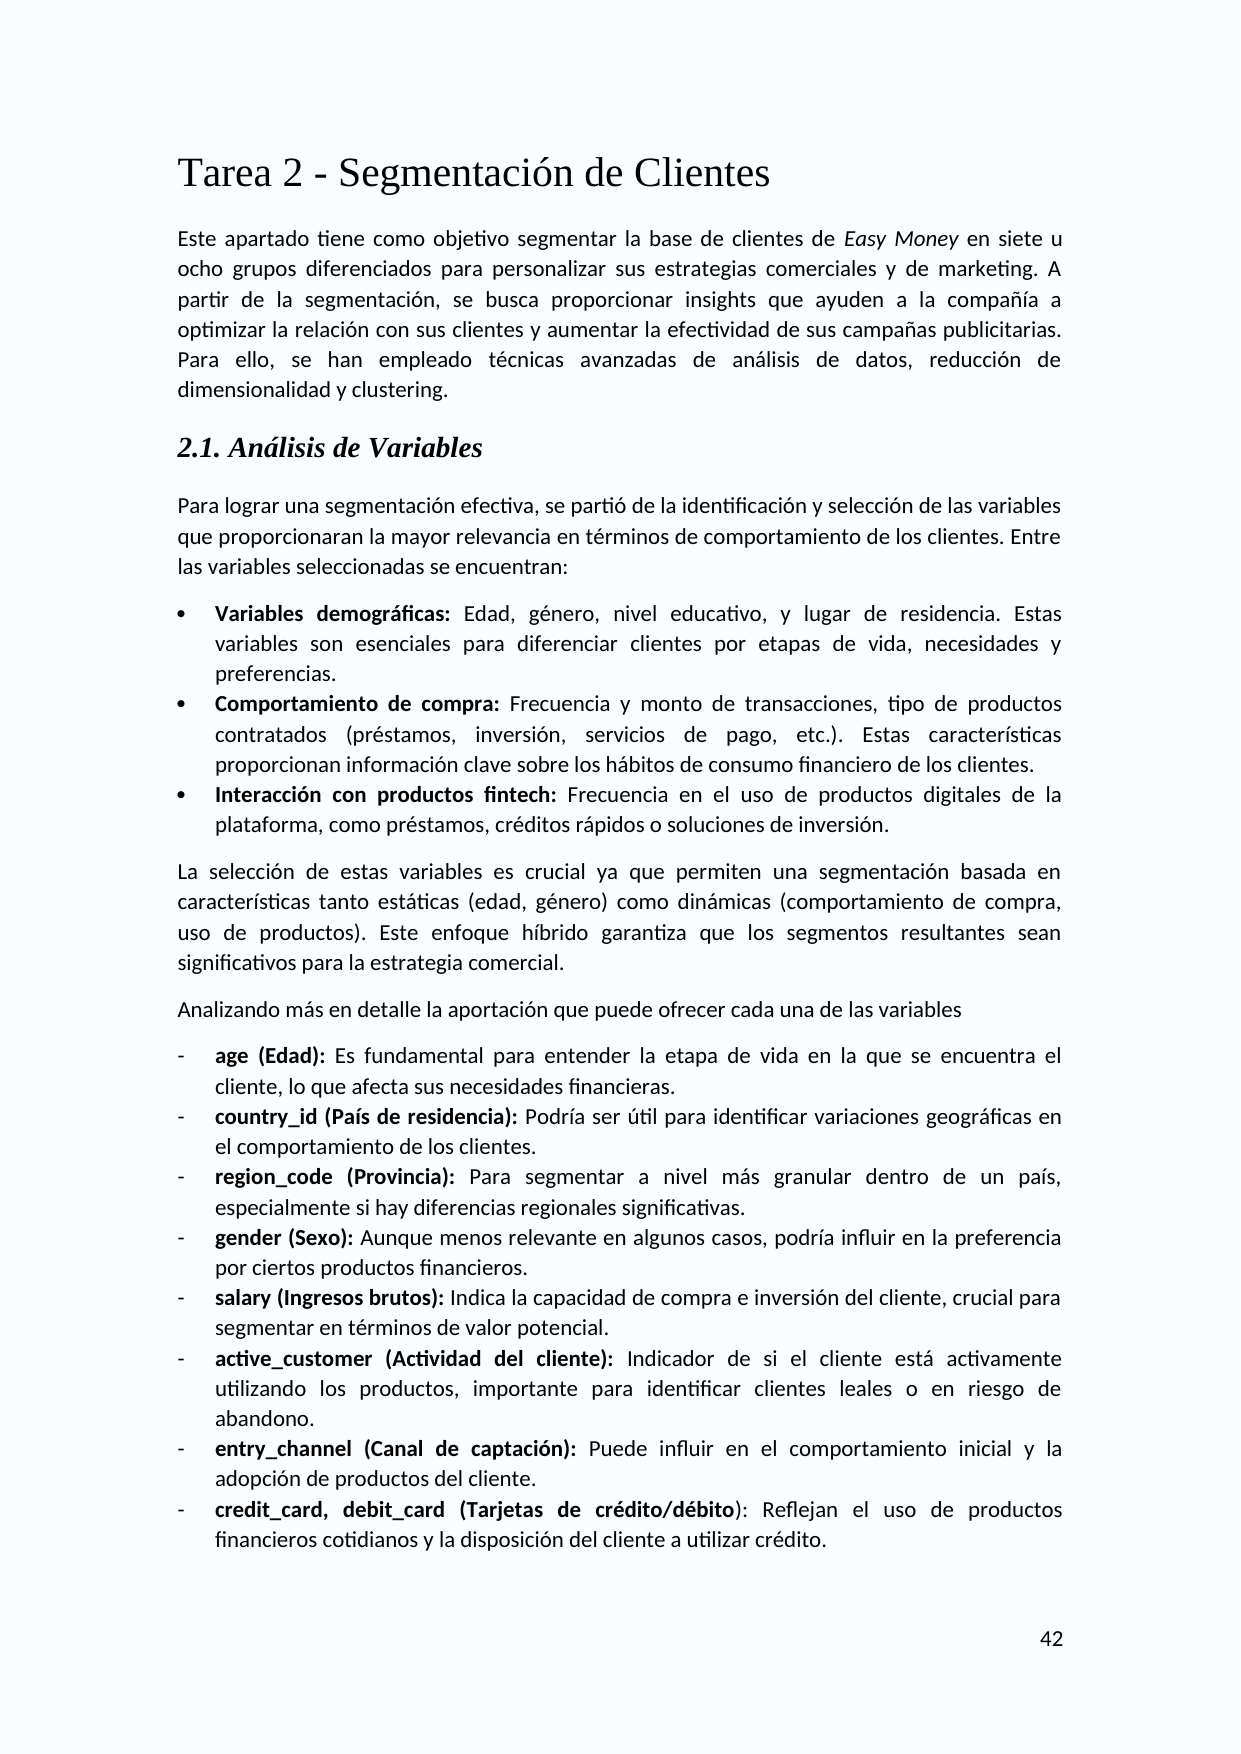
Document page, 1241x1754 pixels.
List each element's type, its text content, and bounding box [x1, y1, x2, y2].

list credit_card, debit_card (Tarjetas de crédito/débito): Reflejan el uso de productos financieros cotidianos y la disposición del cliente a utilizar crédito. [177, 1495, 1063, 1553]
list entry_channel (Canal de captación): Puede influir en el comportamiento inicial y la adopción de productos del cliente. [177, 1434, 1063, 1493]
list country_id (País de residencia): Podría ser útil para identificar variaciones geográficas en el comportamiento de los clientes. [177, 1102, 1063, 1160]
list active_customer (Actividad del cliente): Indicador de si el cliente está activamente utilizando los productos, importante para identificar clientes leales o en riesgo de abandono. [177, 1344, 1063, 1432]
text Para lograr una segmentación efectiva, se partió de la identificación y selección de las variables que proporcionaran la mayor relevancia en términos de comportamiento de los clientes. Entre las variables seleccionadas se encuentran: [177, 492, 1063, 580]
list age (Edad): Es fundamental para entender la etapa de vida en la que se encuentra el cliente, lo que afecta sus necesidades financieras. [177, 1042, 1063, 1100]
list Comportamiento de compra: Frecuencia y monto de transacciones, tipo de productos contratados (préstamos, inversión, servicios de pago, etc.). Estas características proporcionan información clave sobre los hábitos de consumo financiero de los clientes. [177, 689, 1063, 778]
list gender (Sexo): Aunque menos relevante en algunos casos, podría influir en la preferencia por ciertos productos financieros. [177, 1223, 1063, 1281]
list Variables demográficas: Edad, género, nivel educativo, y lugar de residencia. Estas variables son esenciales para diferenciar clientes por etapas de vida, necesidades y preferencias. [177, 599, 1063, 687]
list Interacción con productos fintech: Frecuencia en el uso de productos digitales de la plataforma, como préstamos, créditos rápidos o soluciones de inversión. [177, 780, 1063, 838]
list salary (Ingresos brutos): Indica la capacidad de compra e inversión del cliente, crucial para segmentar en términos de valor potencial. [177, 1283, 1063, 1342]
text Este apartado tiene como objetivo segmentar la base de clientes de Easy Money en siete u ocho grupos diferenciados para personalizar sus estrategias comerciales y de marketing. A partir de la segmentación, se busca proporcionar insights que ayuden a la compañía a optimizar la relación con sus clientes y aumentar la efectividad de sus campañas publicitarias. Para ello, se han empleado técnicas avanzadas de análisis de datos, reducción de dimensionalidad y clustering. [177, 224, 1063, 403]
list region_code (Provincia): Para segmentar a nivel más granular dentro de un país, especialmente si hay diferencias regionales significativas. [177, 1162, 1063, 1221]
text La selección de estas variables es crucial ya que permiten una segmentación basada en características tanto estáticas (edad, género) como dinámicas (comportamiento de compra, uso de productos). Este enfoque híbrido garantiza que los segmentos resultantes sean significativos para la estrategia comercial. [177, 857, 1063, 976]
subtitle 2.1. Análisis de Variables [177, 431, 1063, 464]
subtitle Tarea 2 - Segmentación de Clientes [177, 148, 1063, 196]
text Analizando más en detalle la aportación que puede ofrecer cada una de las variables [177, 995, 1063, 1023]
